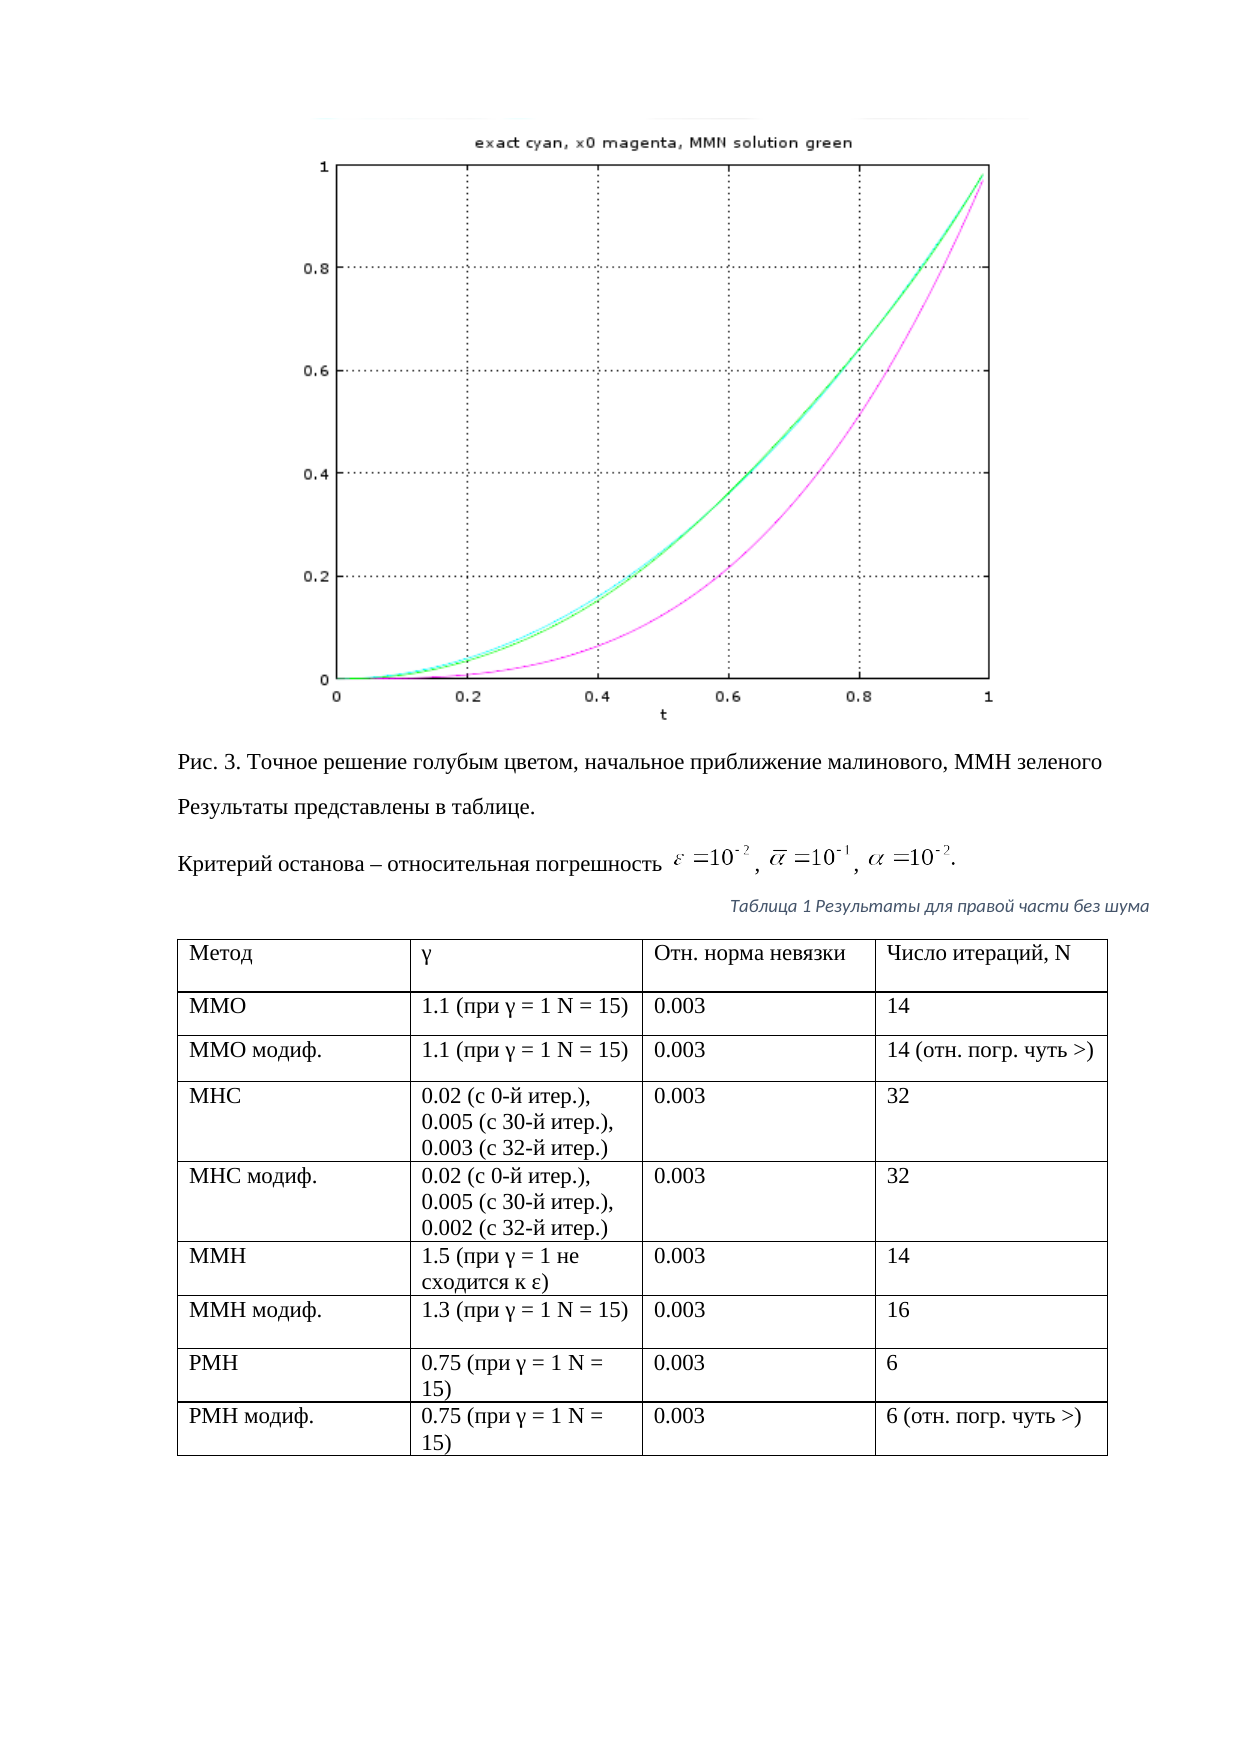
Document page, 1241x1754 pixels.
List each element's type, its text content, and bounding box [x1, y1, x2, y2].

table_cell 6 (отн. погр. чуть >) [876, 1403, 1107, 1455]
table_cell 16 [876, 1296, 1107, 1348]
table_cell ММО модиф. [178, 1036, 410, 1081]
table_cell 0.75 (при γ = 1 N = 15) [411, 1349, 642, 1401]
table_cell МНС [178, 1082, 410, 1161]
table_header Метод [178, 940, 410, 991]
table_cell ММН модиф. [178, 1296, 410, 1348]
table_cell 32 [876, 1162, 1107, 1241]
table_cell 0.75 (при γ = 1 N = 15) [411, 1403, 642, 1455]
text Рис. 3. Точное решение голубым цветом, начальное приближение малинового, ММН зеленого [177, 748, 1152, 774]
table_cell МНС модиф. [178, 1162, 410, 1241]
text Критерий останова – относительная погрешность , , [177, 838, 1152, 876]
table_cell 0.02 (c 0-й итер.), 0.005 (c 30-й итер.), 0.002 (c 32-й итер.) [411, 1162, 642, 1241]
table_cell 6 [876, 1349, 1107, 1401]
table_cell 0.02 (c 0-й итер.), 0.005 (c 30-й итер.), 0.003 (c 32-й итер.) [411, 1082, 642, 1161]
table_cell ММН [178, 1242, 410, 1294]
table_cell 0.003 [643, 993, 875, 1035]
table_cell 14 [876, 1242, 1107, 1294]
table_header Отн. норма невязки [643, 940, 875, 991]
table_cell 0.003 [643, 1349, 875, 1401]
table_cell 32 [876, 1082, 1107, 1161]
table_cell 1.3 (при γ = 1 N = 15) [411, 1296, 642, 1348]
table_cell 0.003 [643, 1036, 875, 1081]
table_cell 1.1 (при γ = 1 N = 15) [411, 993, 642, 1035]
table_cell 1.5 (при γ = 1 не сходится к ε) [411, 1242, 642, 1294]
table_cell 0.003 [643, 1082, 875, 1161]
table_cell 14 (отн. погр. чуть >) [876, 1036, 1107, 1081]
text Результаты представлены в таблице. [177, 793, 1152, 819]
picture [300, 118, 1029, 729]
table_header γ [411, 940, 642, 991]
table_header Число итераций, N [876, 940, 1107, 991]
table_cell 14 [876, 993, 1107, 1035]
table_cell 1.1 (при γ = 1 N = 15) [411, 1036, 642, 1081]
table_cell РМН модиф. [178, 1403, 410, 1455]
table_cell 0.003 [643, 1242, 875, 1294]
table_cell ММО [178, 993, 410, 1035]
table_cell 0.003 [643, 1403, 875, 1455]
table_cell 0.003 [643, 1296, 875, 1348]
table_cell 0.003 [643, 1162, 875, 1241]
table_cell РМН [178, 1349, 410, 1401]
